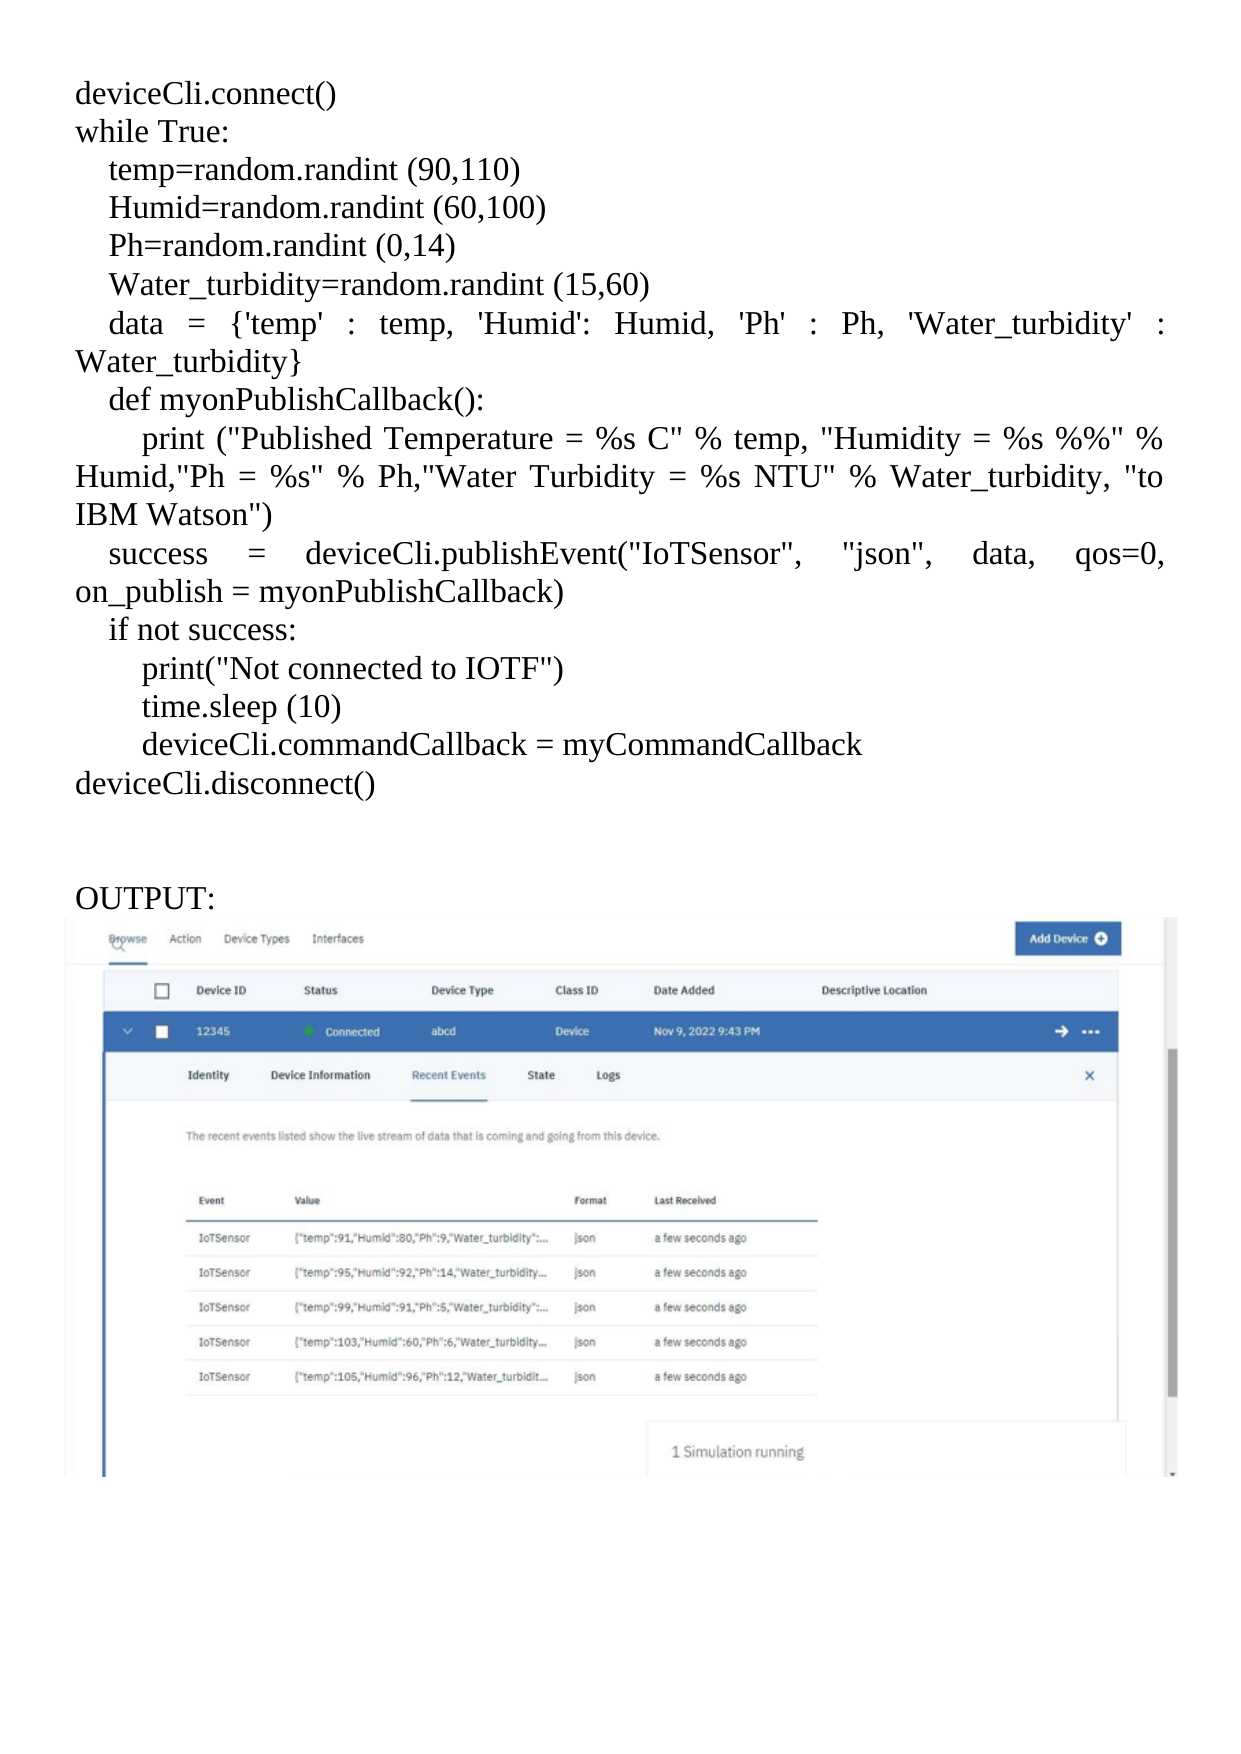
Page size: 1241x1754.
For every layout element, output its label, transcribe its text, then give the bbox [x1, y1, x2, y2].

text print("Not connected to IOTF") time.sleep (10) [142, 648, 566, 725]
text deviceCli.connect() while True: [75, 73, 339, 150]
text if not success: [108, 610, 1178, 648]
text deviceCli.commandCallback = myCommandCallback deviceCli.disconnect() [75, 725, 865, 801]
text data = {'temp' : temp, 'Humid': Humid, 'Ph' : Ph, 'Water_turbidity' : Water_turbidity} [75, 303, 1166, 380]
picture [64, 917, 1179, 1477]
text OUTPUT: [75, 878, 1178, 916]
text Water_turbidity=random.randint (15,60) [108, 264, 1178, 303]
text temp=random.randint (90,110) [108, 150, 1178, 188]
text Ph=random.randint (0,14) [108, 226, 1178, 264]
text print ("Published Temperature = %s C" % temp, "Humidity = %s %%" % Humid,"Ph = %s" % Ph,"Water Turbidity = %s NTU" % Water_turbidity, "to IBM Watson") [75, 418, 1165, 533]
text success = deviceCli.publishEvent("IoTSensor", "json", data, qos=0, on_publish = myonPublishCallback) [75, 533, 1166, 610]
text def myonPublishCallback(): [108, 380, 1178, 418]
text Humid=random.randint (60,100) [108, 188, 1178, 226]
